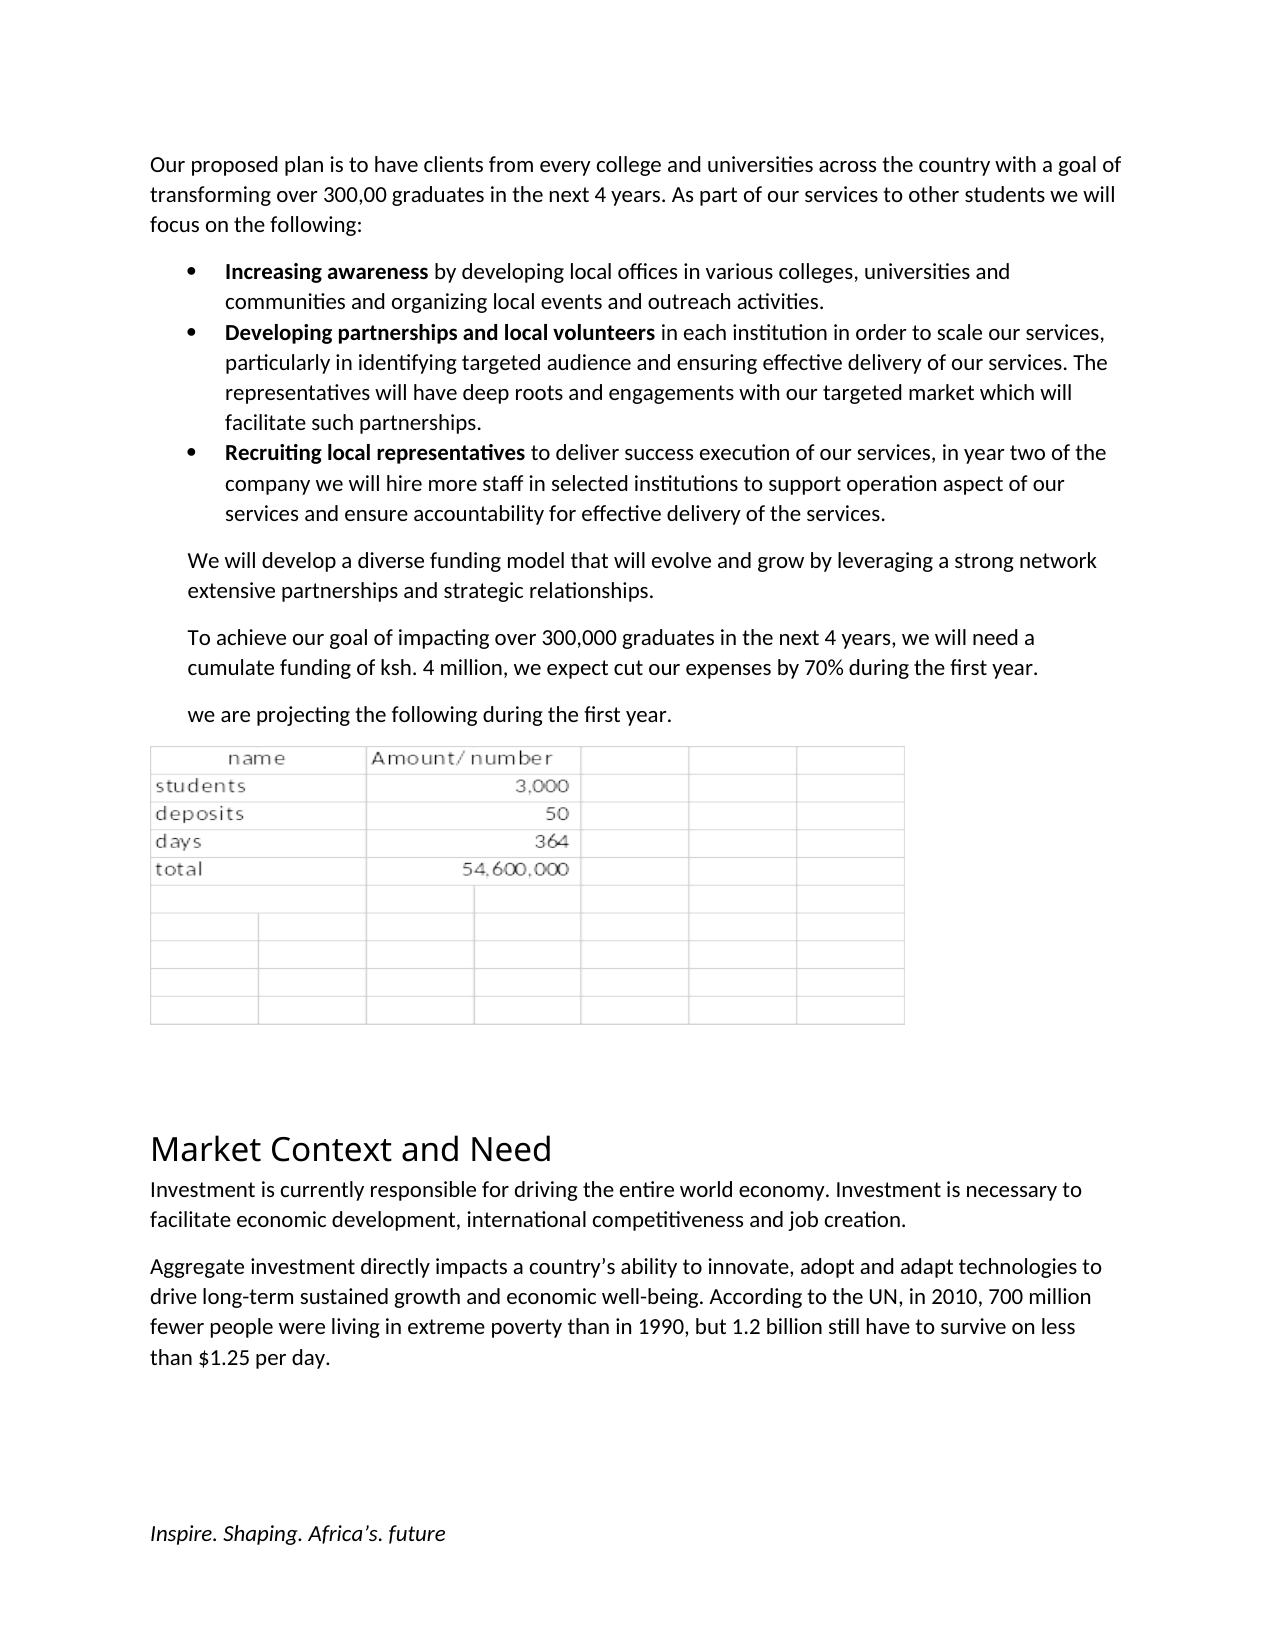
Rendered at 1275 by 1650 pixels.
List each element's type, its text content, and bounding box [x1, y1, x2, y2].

list Developing partnerships and local volunteers in each institution in order to scale our services, particularly in identifying targeted audience and ensuring effective delivery of our services. The representatives will have deep roots and engagements with our targeted market which will facilitate such partnerships. [187, 318, 1125, 436]
text To achieve our goal of impacting over 300,000 graduates in the next 4 years, we will need a cumulate funding of ksh. 4 million, we expect cut our expenses by 70% during the first year. [187, 623, 1125, 681]
text We will develop a diverse funding model that will evolve and grow by leveraging a strong network extensive partnerships and strategic relationships. [187, 546, 1125, 604]
text we are projecting the following during the first year. [187, 700, 1125, 728]
text Investment is currently responsible for driving the entire world economy. Investment is necessary to facilitate economic development, international competitiveness and job creation. [150, 1175, 1125, 1233]
text Our proposed plan is to have clients from every college and universities across the country with a goal of transforming over 300,00 graduates in the next 4 years. As part of our services to other students we will focus on the following: [150, 150, 1125, 238]
text Aggregate investment directly impacts a country’s ability to innovate, adopt and adapt technologies to drive long-term sustained growth and economic well-being. According to the UN, in 2010, 700 million fewer people were living in extreme poverty than in 1990, but 1.2 billion still have to survive on less than $1.25 per day. [150, 1252, 1125, 1371]
list Increasing awareness by developing local offices in various colleges, universities and communities and organizing local events and outreach activities. [187, 257, 1125, 316]
list Recruiting local representatives to deliver success execution of our services, in year two of the company we will hire more staff in selected institutions to support operation aspect of our services and ensure accountability for effective delivery of the services. [187, 438, 1125, 527]
subtitle Market Context and Need [150, 1126, 1125, 1171]
